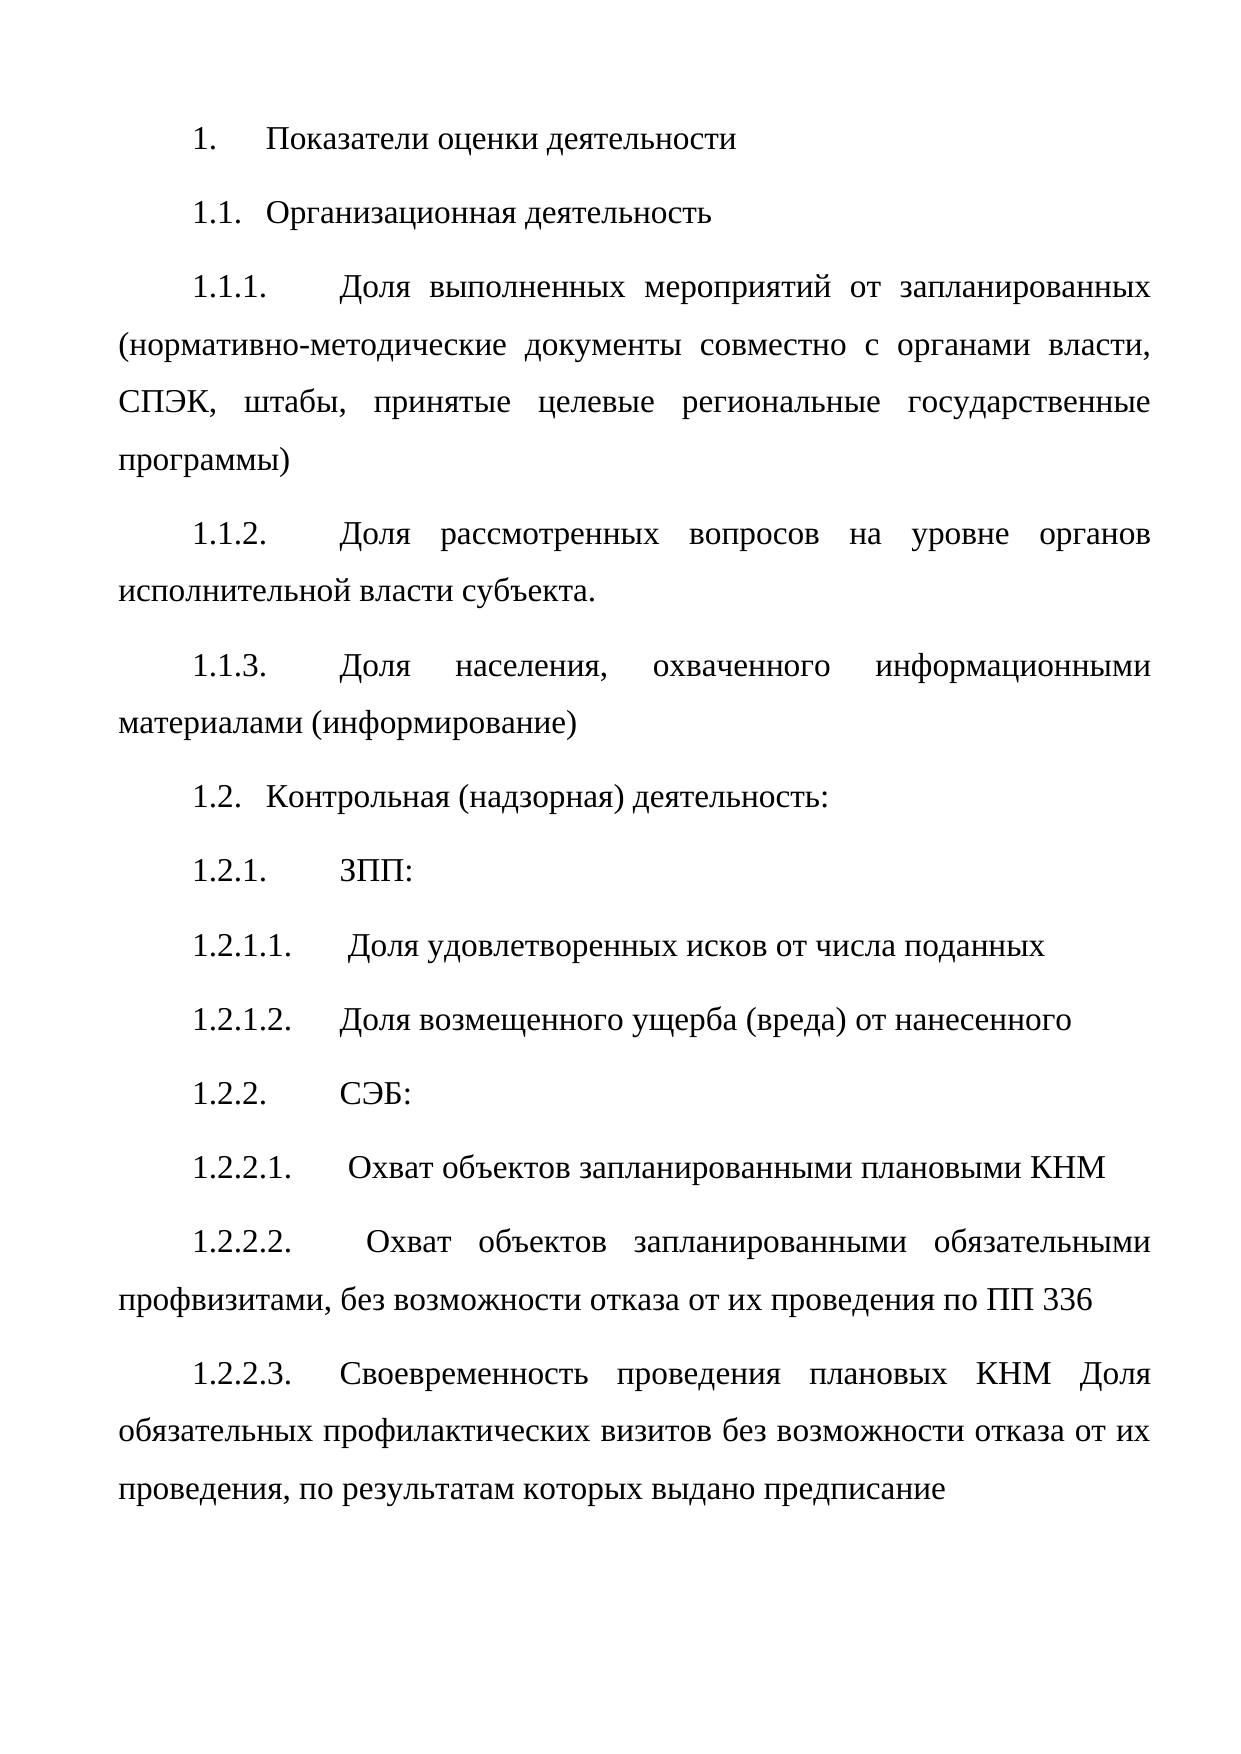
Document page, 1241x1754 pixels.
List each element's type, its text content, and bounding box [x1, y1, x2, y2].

text 1.1.3. Доля населения, охваченного информационными материалами (информирование) [118, 645, 1152, 741]
text 1.2.2.3. Своевременность проведения плановых КНМ Доля обязательных профилактических визитов без возможности отказа от их проведения, по результатам которых выдано предписание [118, 1353, 1152, 1506]
text 1.2.1. ЗПП: [118, 851, 1152, 889]
text 1.2. Контрольная (надзорная) деятельность: [118, 776, 1152, 815]
text 1.1. Организационная деятельность [118, 192, 1152, 231]
text 1.2.1.2. Доля возмещенного ущерба (вреда) от нанесенного [118, 999, 1152, 1037]
text 1.2.1.1. Доля удовлетворенных исков от числа поданных [118, 925, 1152, 963]
text 1.2.2.1. Охват объектов запланированными плановыми КНМ [118, 1147, 1152, 1186]
text 1.2.2.2. Охват объектов запланированными обязательными профвизитами, без возможности отказа от их проведения по ПП 336 [118, 1221, 1152, 1317]
text 1.2.2. СЭБ: [118, 1073, 1152, 1111]
text 1. Показатели оценки деятельности [118, 118, 1152, 156]
text 1.1.2. Доля рассмотренных вопросов на уровне органов исполнительной власти субъекта. [118, 513, 1152, 609]
text 1.1.1. Доля выполненных мероприятий от запланированных (нормативно-методические документы совместно с органами власти, СПЭК, штабы, принятые целевые региональные государственные программы) [118, 266, 1152, 477]
